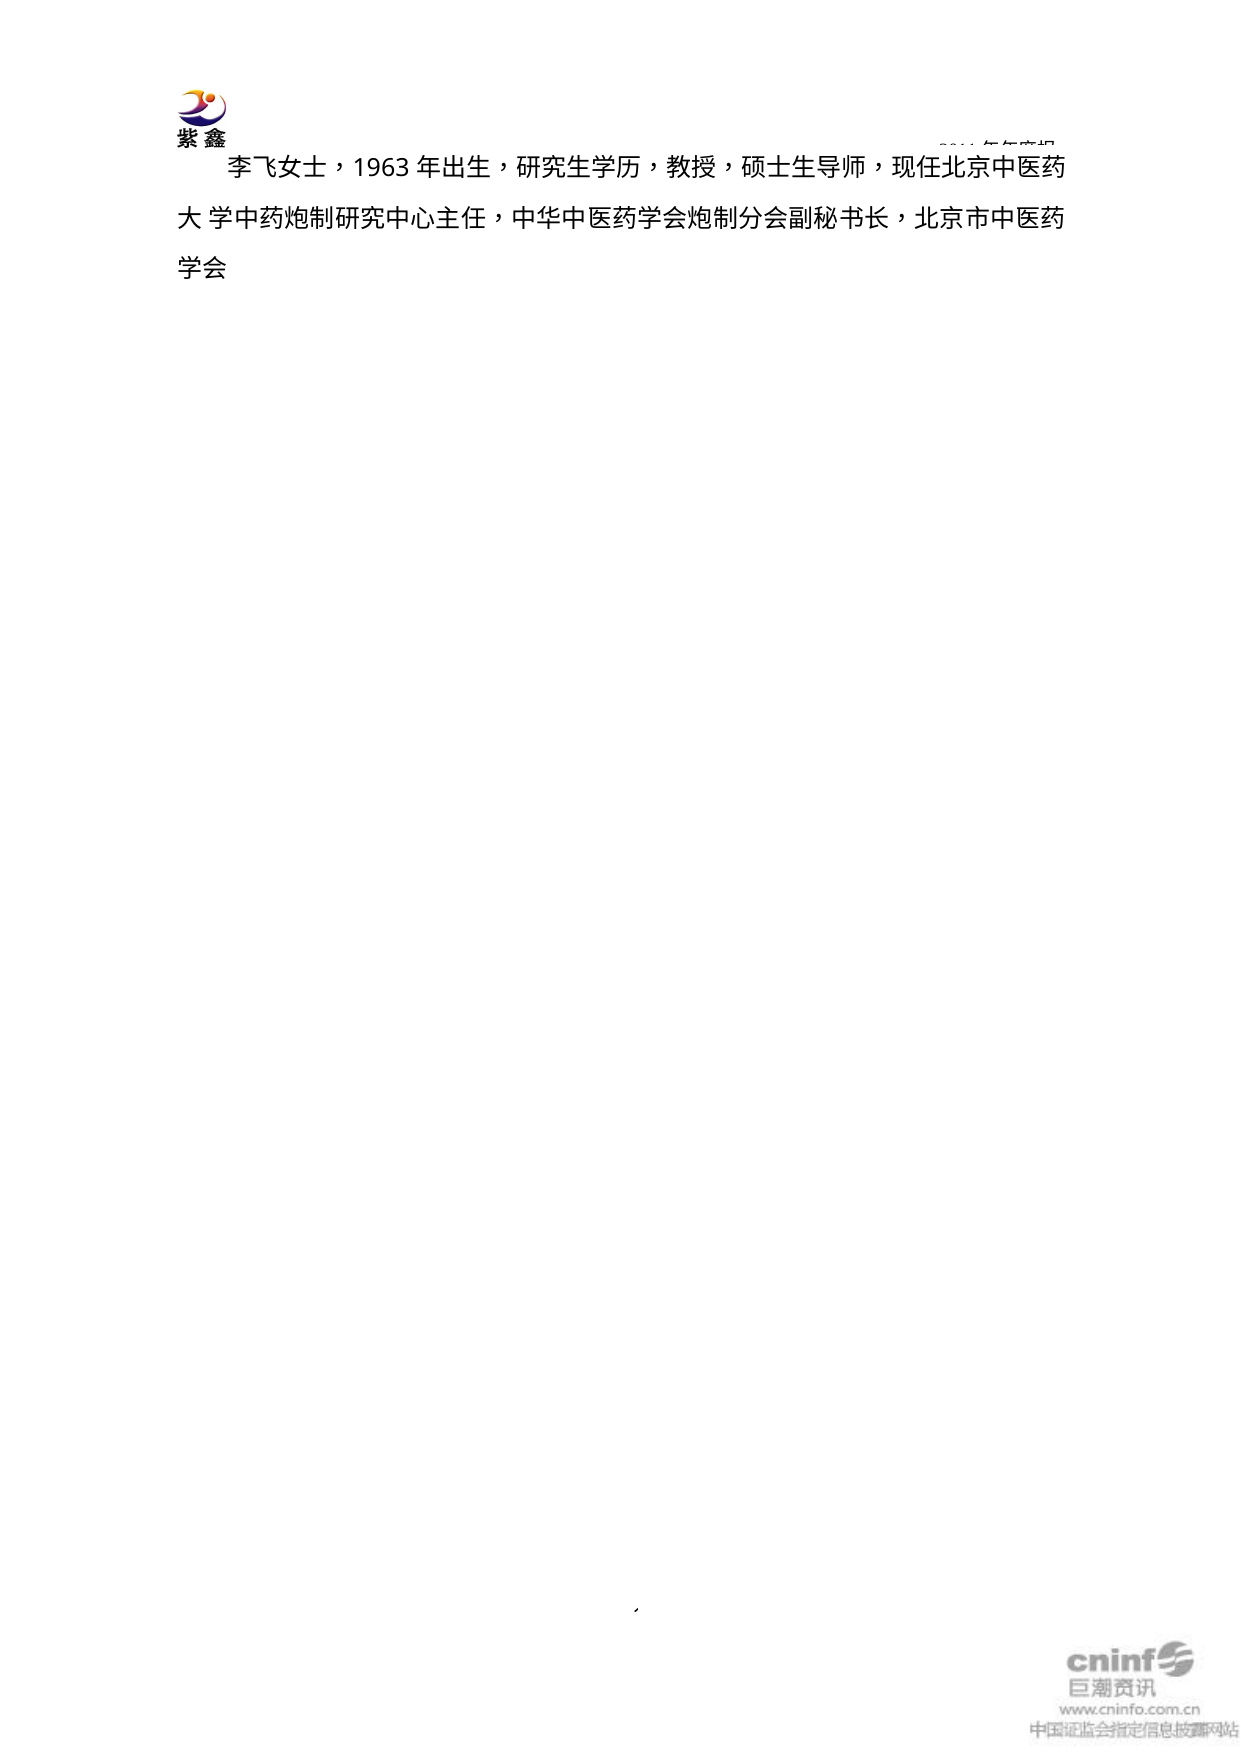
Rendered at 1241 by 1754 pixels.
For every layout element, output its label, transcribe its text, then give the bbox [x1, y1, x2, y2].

picture [1029, 1633, 1241, 1754]
text 李飞女士，1963 年出生，研究生学历，教授，硕士生导师，现任北京中医药大 学中药炮制研究中心主任，中华中医药学会炮制分会副秘书长，北京市中医药学会 [177, 150, 1089, 285]
picture [177, 88, 227, 148]
